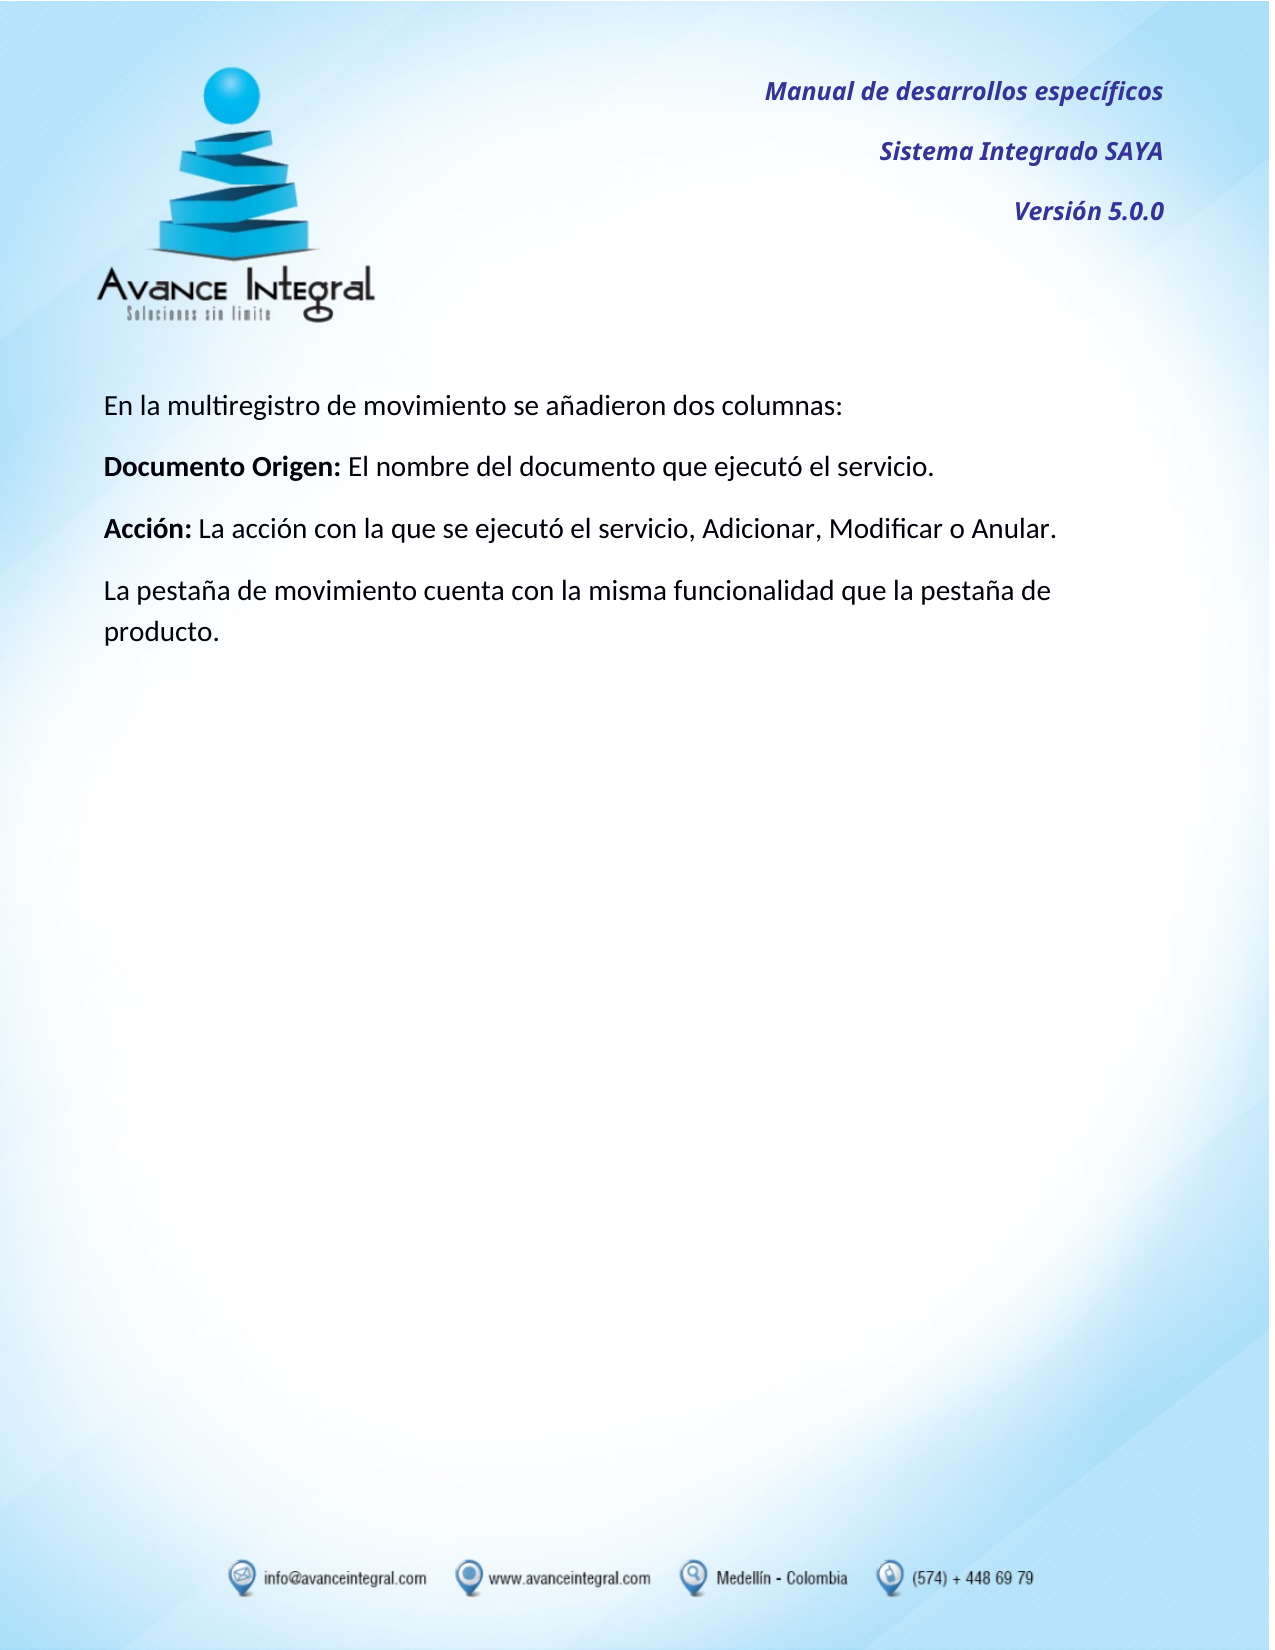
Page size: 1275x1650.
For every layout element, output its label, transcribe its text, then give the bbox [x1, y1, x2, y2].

picture [0, 1, 1269, 1650]
text Documento Origen: El nombre del documento que ejecutó el servicio. [103, 448, 1098, 484]
text En la multiregistro de movimiento se añadieron dos columnas: [103, 387, 1098, 422]
text Acción: La acción con la que se ejecutó el servicio, Adicionar, Modificar o Anular. [103, 510, 1098, 546]
text La pestaña de movimiento cuenta con la misma funcionalidad que la pestaña de producto. [103, 572, 1098, 648]
